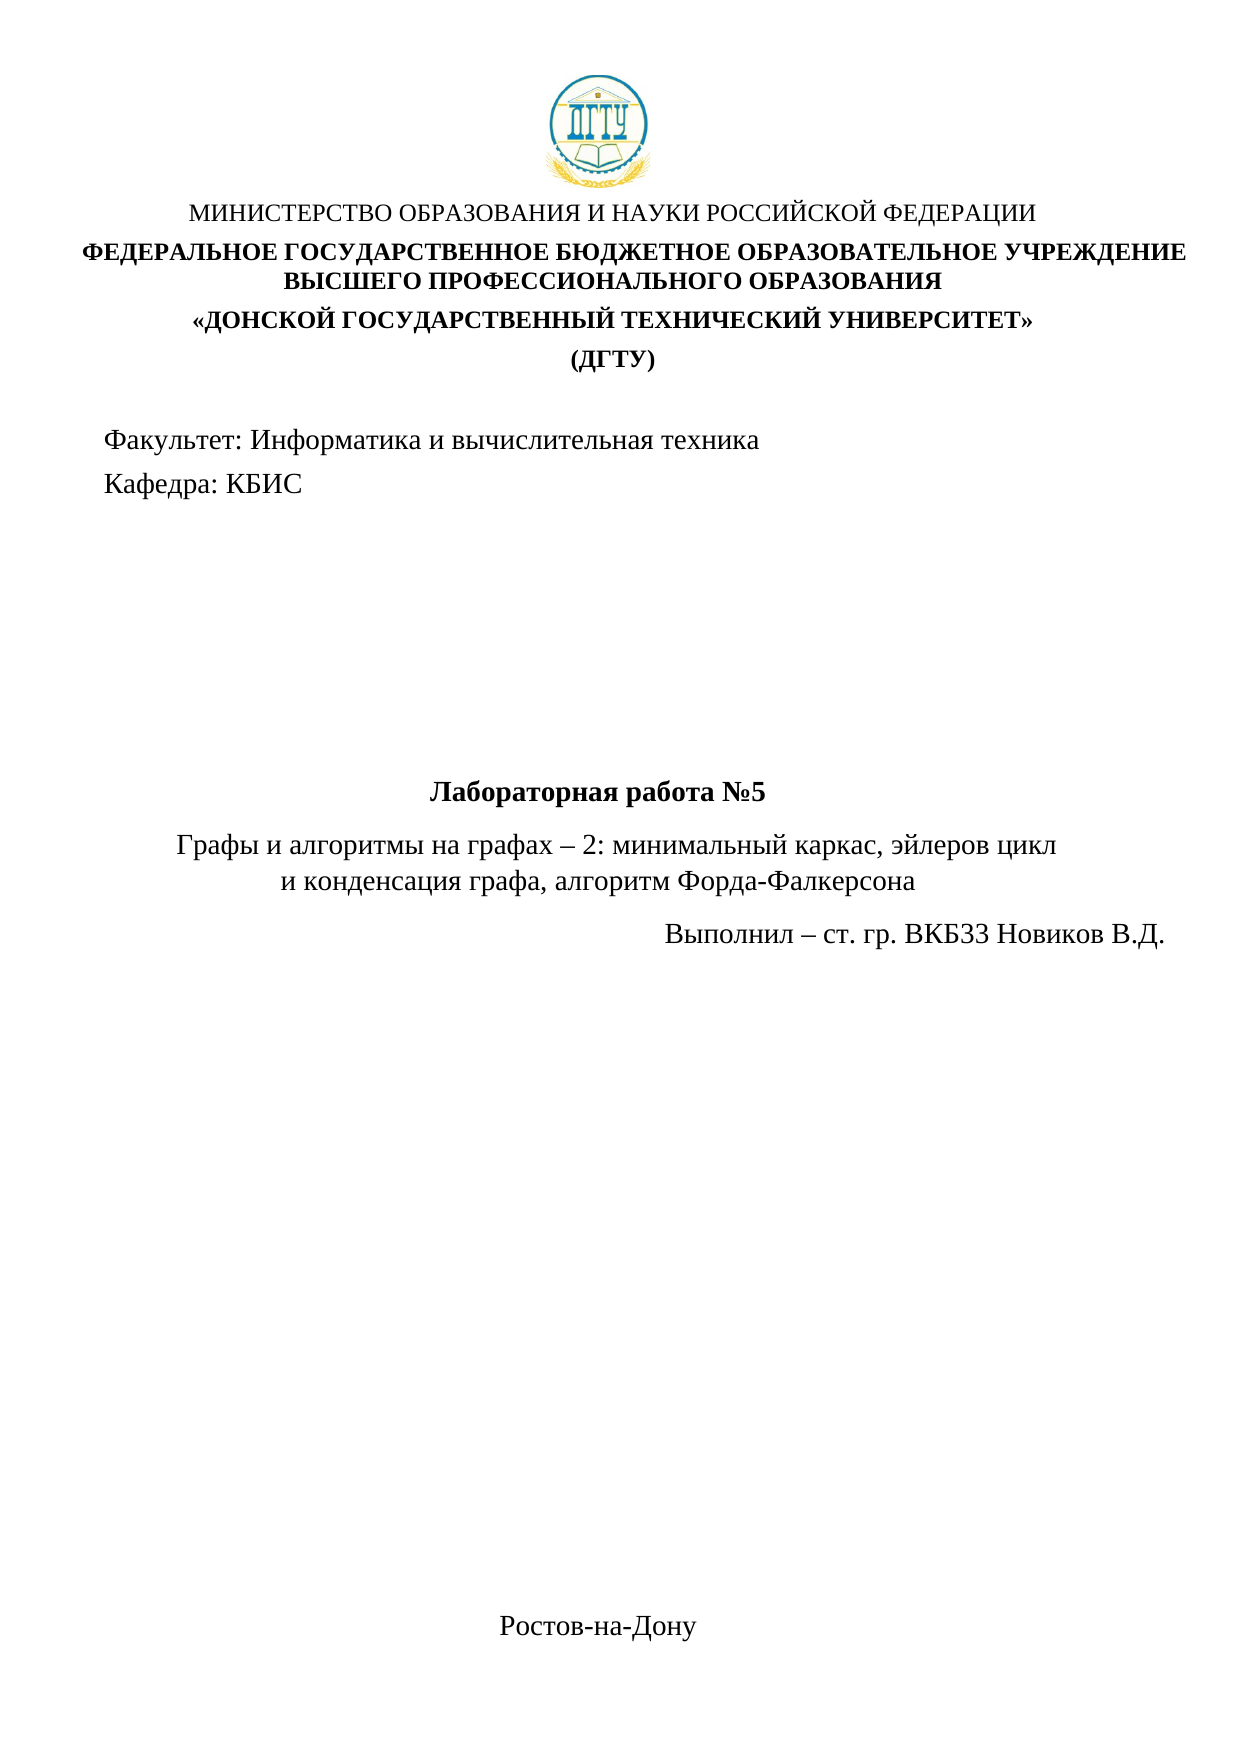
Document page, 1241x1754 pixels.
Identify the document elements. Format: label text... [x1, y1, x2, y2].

picture [545, 75, 651, 188]
text Выполнил – ст. гр. ВКБ33 Новиков В.Д. [31, 916, 1165, 949]
text Ростов-на-Дону [31, 1608, 1165, 1641]
text МИНИСТЕРСТВО ОБРАЗОВАНИЯ И НАУКИ РОССИЙСКОЙ ФЕДЕРАЦИИ [31, 198, 1195, 227]
text ФЕДЕРАЛЬНОЕ ГОСУДАРСТВЕННОЕ БЮДЖЕТНОЕ ОБРАЗОВАТЕЛЬНОЕ УЧРЕЖДЕНИЕ ВЫСШЕГО ПРОФЕССИОНАЛЬНОГО ОБРАЗОВАНИЯ [31, 237, 1195, 294]
text (ДГТУ) [31, 344, 1195, 373]
text Лабораторная работа №5 [31, 774, 1165, 808]
text Графы и алгоритмы на графах – 2: минимальный каркас, эйлеров цикл и конденсация графа, алгоритм Форда-Фалкерсона [31, 827, 1165, 897]
text «ДОНСКОЙ ГОСУДАРСТВЕННЫЙ ТЕХНИЧЕСКИЙ УНИВЕРСИТЕТ» [31, 305, 1195, 334]
text Кафедра: КБИС [31, 466, 1165, 500]
text Факультет: Информатика и вычислительная техника [31, 422, 1165, 456]
